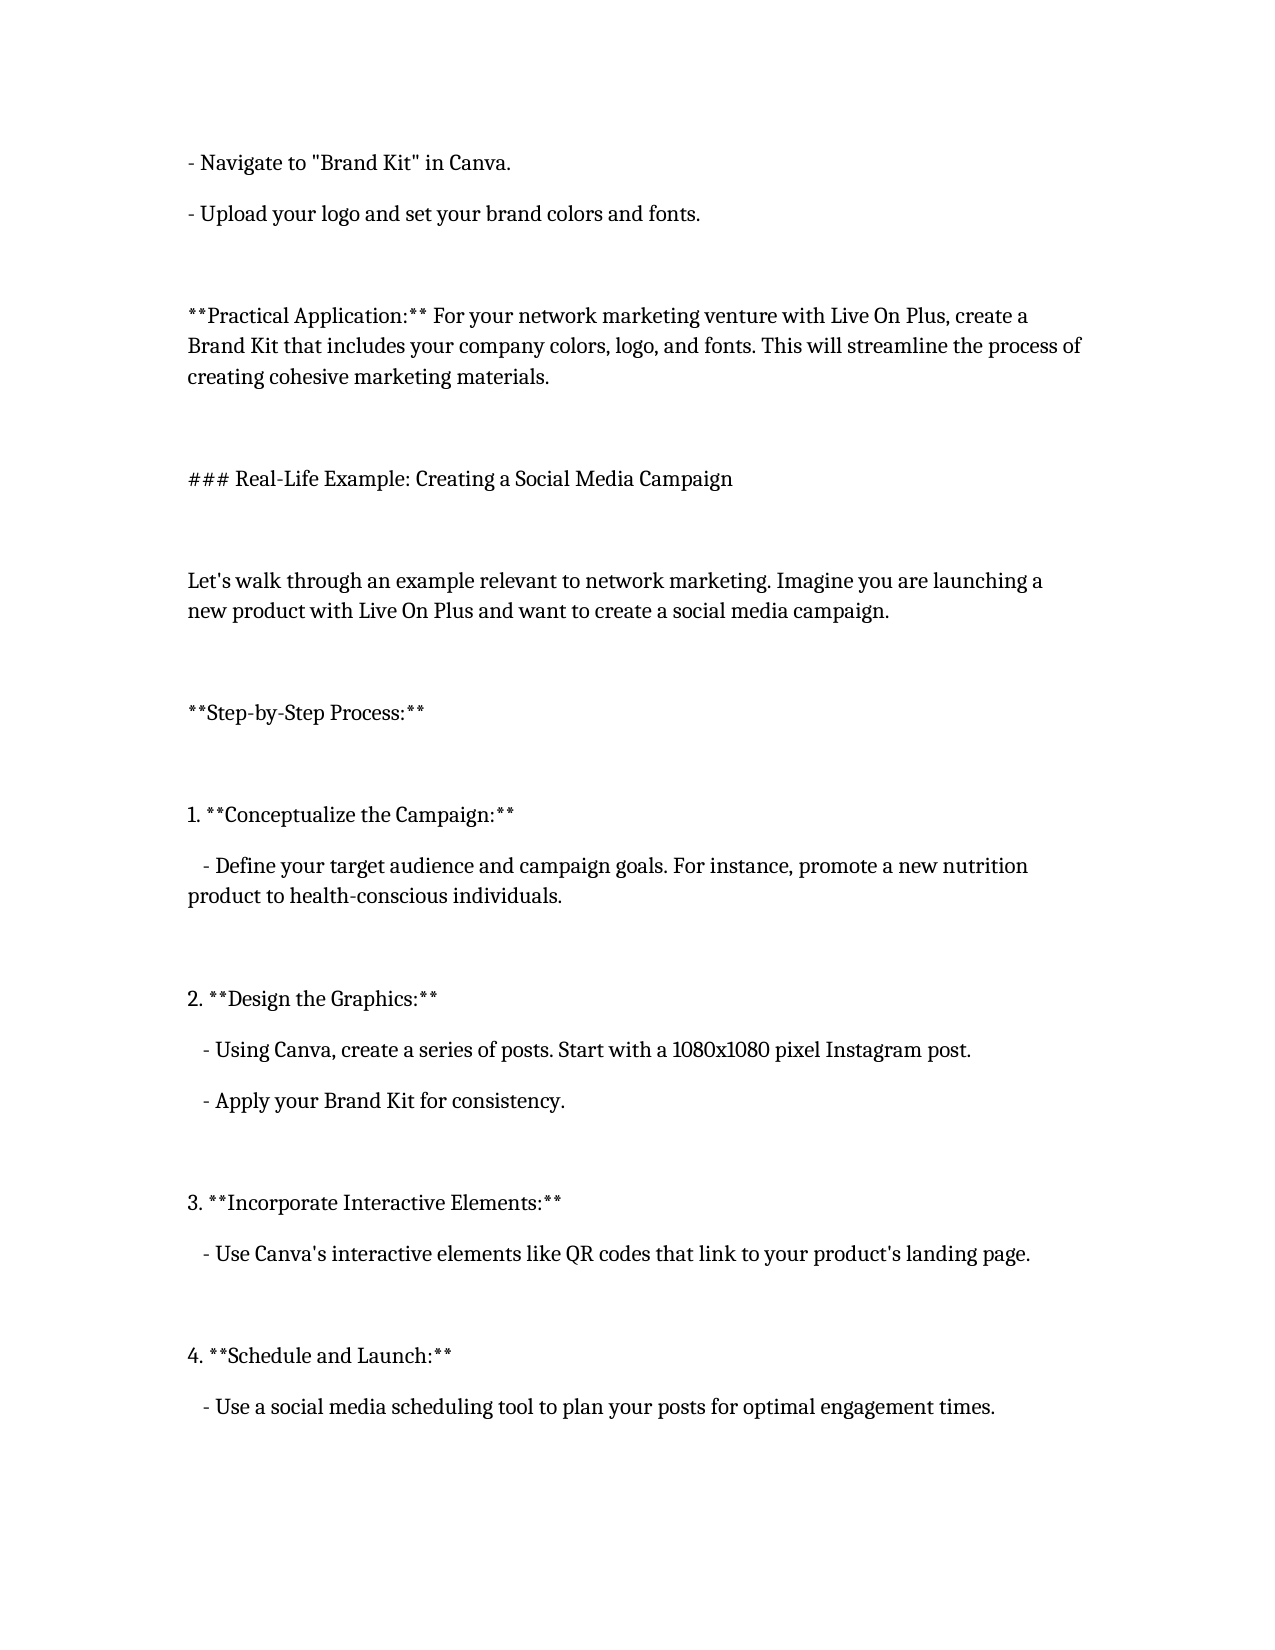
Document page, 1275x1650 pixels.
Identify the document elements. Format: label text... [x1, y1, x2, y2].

text - Use Canva's interactive elements like QR codes that link to your product's landing page. [187, 1241, 1087, 1267]
text ### Real-Life Example: Creating a Social Media Campaign [187, 466, 1087, 492]
text 1. **Conceptualize the Campaign:** [187, 802, 1087, 828]
text 2. **Design the Graphics:** [187, 985, 1087, 1012]
text - Use a social media scheduling tool to plan your posts for optimal engagement times. [187, 1394, 1087, 1420]
text - Using Canva, create a series of posts. Start with a 1080x1080 pixel Instagram post. [187, 1036, 1087, 1063]
text - Apply your Brand Kit for consistency. [187, 1087, 1087, 1114]
text - Upload your logo and set your brand colors and fonts. [187, 201, 1087, 227]
text 3. **Incorporate Interactive Elements:** [187, 1189, 1087, 1216]
text **Practical Application:** For your network marketing venture with Live On Plus, create a Brand Kit that includes your company colors, logo, and fonts. This will streamline the process of creating cohesive marketing materials. [187, 303, 1087, 390]
text - Define your target audience and campaign goals. For instance, promote a new nutrition product to health-conscious individuals. [187, 853, 1087, 910]
text - Navigate to "Brand Kit" in Canva. [187, 150, 1087, 176]
text Let's walk through an example relevant to network marketing. Imagine you are launching a new product with Live On Plus and want to create a social media campaign. [187, 568, 1087, 624]
text 4. **Schedule and Launch:** [187, 1343, 1087, 1369]
text **Step-by-Step Process:** [187, 700, 1087, 726]
